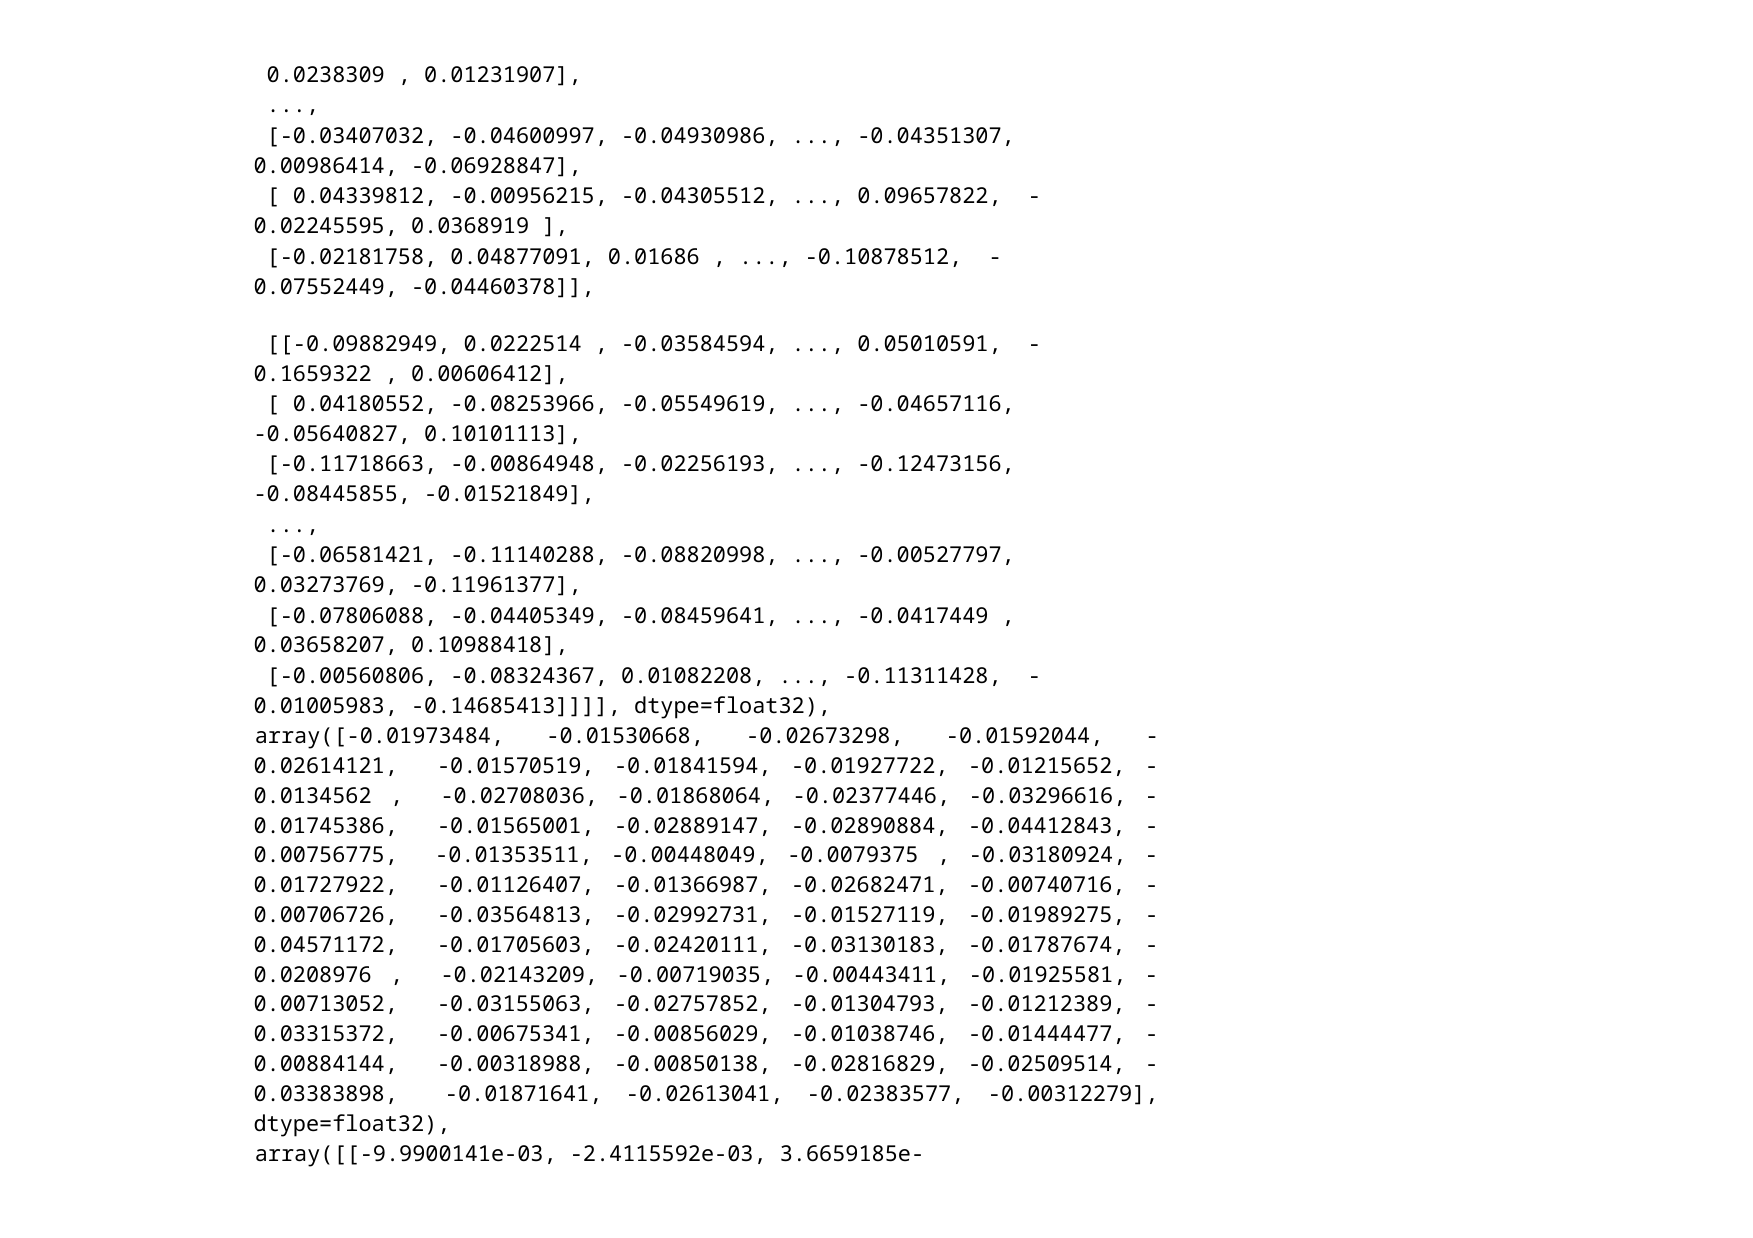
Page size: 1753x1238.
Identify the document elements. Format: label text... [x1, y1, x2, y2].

text [-0.03407032, -0.04600997, -0.04930986, ..., -0.04351307, 0.00986414, -0.06928847], [253, 120, 1051, 180]
text [-0.06581421, -0.11140288, -0.08820998, ..., -0.00527797, 0.03273769, -0.11961377], [253, 539, 1051, 599]
text [[-0.09882949, 0.0222514 , -0.03584594, ..., 0.05010591, -0.1659322 , 0.00606412], [253, 328, 1051, 387]
text [ 0.04339812, -0.00956215, -0.04305512, ..., 0.09657822, -0.02245595, 0.0368919 ], [253, 181, 1051, 240]
text ..., [253, 509, 1664, 538]
text ..., [253, 89, 1664, 119]
text [-0.00560806, -0.08324367, 0.01082208, ..., -0.11311428, -0.01005983, -0.14685413]]]], dtype=float32), [253, 660, 1051, 719]
text 0.0238309 , 0.01231907], [253, 59, 1664, 88]
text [253, 1138, 978, 1168]
text [ 0.04180552, -0.08253966, -0.05549619, ..., -0.04657116, -0.05640827, 0.10101113], [253, 388, 1051, 448]
text [-0.11718663, -0.00864948, -0.02256193, ..., -0.12473156, -0.08445855, -0.01521849], [253, 448, 1051, 508]
text array([-0.01973484, -0.01530668, -0.02673298, -0.01592044, -0.02614121, -0.01570519, -0.01841594, -0.01927722, -0.01215652, -0.0134562 , -0.02708036, -0.01868064, -0.02377446, -0.03296616, -0.01745386, -0.01565001, -0.02889147, -0.02890884, -0.04412843, -0.00756775, -0.01353511, -0.00448049, -0.0079375 , -0.03180924, -0.01727922, -0.01126407, -0.01366987, -0.02682471, -0.00740716, -0.00706726, -0.03564813, -0.02992731, -0.01527119, -0.01989275, -0.04571172, -0.01705603, -0.02420111, -0.03130183, -0.01787674, -0.0208976 , -0.02143209, -0.00719035, -0.00443411, -0.01925581, -0.00713052, -0.03155063, -0.02757852, -0.01304793, -0.01212389, -0.03315372, -0.00675341, -0.00856029, -0.01038746, -0.01444477, -0.00884144, -0.00318988, -0.00850138, -0.02816829, -0.02509514, -0.03383898, -0.01871641, -0.02613041, -0.02383577, -0.00312279], dtype=float32), [253, 720, 1159, 1137]
text [-0.02181758, 0.04877091, 0.01686 , ..., -0.10878512, -0.07552449, -0.04460378]], [253, 241, 1051, 300]
text [-0.07806088, -0.04405349, -0.08459641, ..., -0.0417449 , 0.03658207, 0.10988418], [253, 600, 1051, 659]
